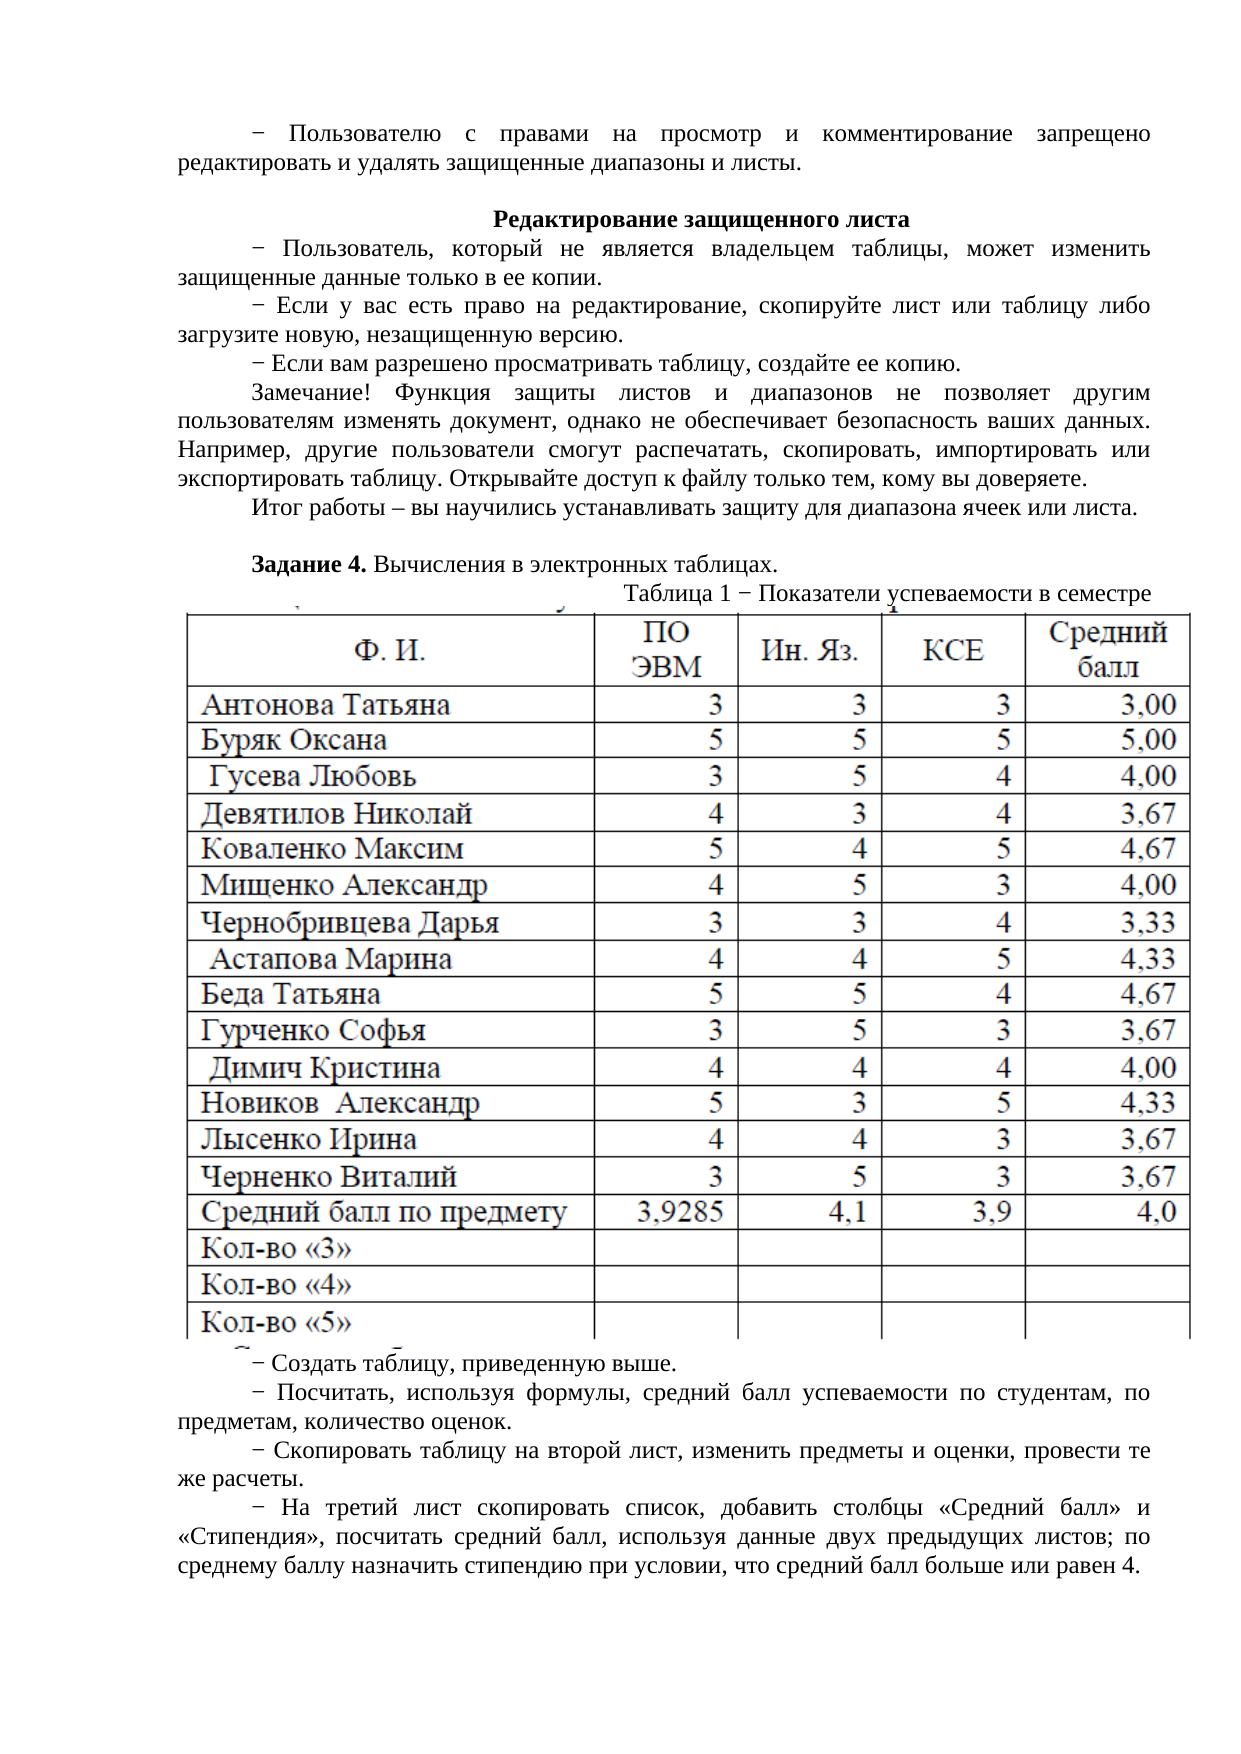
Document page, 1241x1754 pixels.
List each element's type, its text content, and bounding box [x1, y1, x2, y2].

text − Если вам разрешено просматривать таблицу, создайте ее копию. [177, 348, 1152, 377]
text Таблица 1 − Показатели успеваемости в семестре [177, 578, 1152, 606]
text − Если у вас есть право на редактирование, скопируйте лист или таблицу либо загрузите новую, незащищенную версию. [177, 291, 1152, 348]
text Редактирование защищенного листа [177, 204, 1152, 233]
text − Пользователю с правами на просмотр и комментирование запрещено редактировать и удалять защищенные диапазоны и листы. [177, 118, 1152, 176]
text Итог работы – вы научились устанавливать защиту для диапазона ячеек или листа. [177, 492, 1152, 521]
text Замечание! Функция защиты листов и диапазонов не позволяет другим пользователям изменять документ, однако не обеспечивает безопасность ваших данных. Например, другие пользователи смогут распечатать, скопировать, импортировать или экспортировать таблицу. Открывайте доступ к файлу только тем, кому вы доверяете. [177, 377, 1152, 492]
text − Пользователь, который не является владельцем таблицы, может изменить защищенные данные только в ее копии. [177, 233, 1152, 291]
picture [177, 606, 1202, 1349]
text − Скопировать таблицу на второй лист, изменить предметы и оценки, провести те же расчеты. [177, 1435, 1152, 1492]
text − Создать таблицу, приведенную выше. [177, 1349, 1152, 1377]
text − Посчитать, используя формулы, средний балл успеваемости по студентам, по предметам, количество оценок. [177, 1377, 1152, 1435]
text − На третий лист скопировать список, добавить столбцы «Средний балл» и «Стипендия», посчитать средний балл, используя данные двух предыдущих листов; по среднему баллу назначить стипендию при условии, что средний балл больше или равен 4. [177, 1492, 1152, 1578]
text Задание 4. Вычисления в электронных таблицах. [177, 549, 1152, 578]
